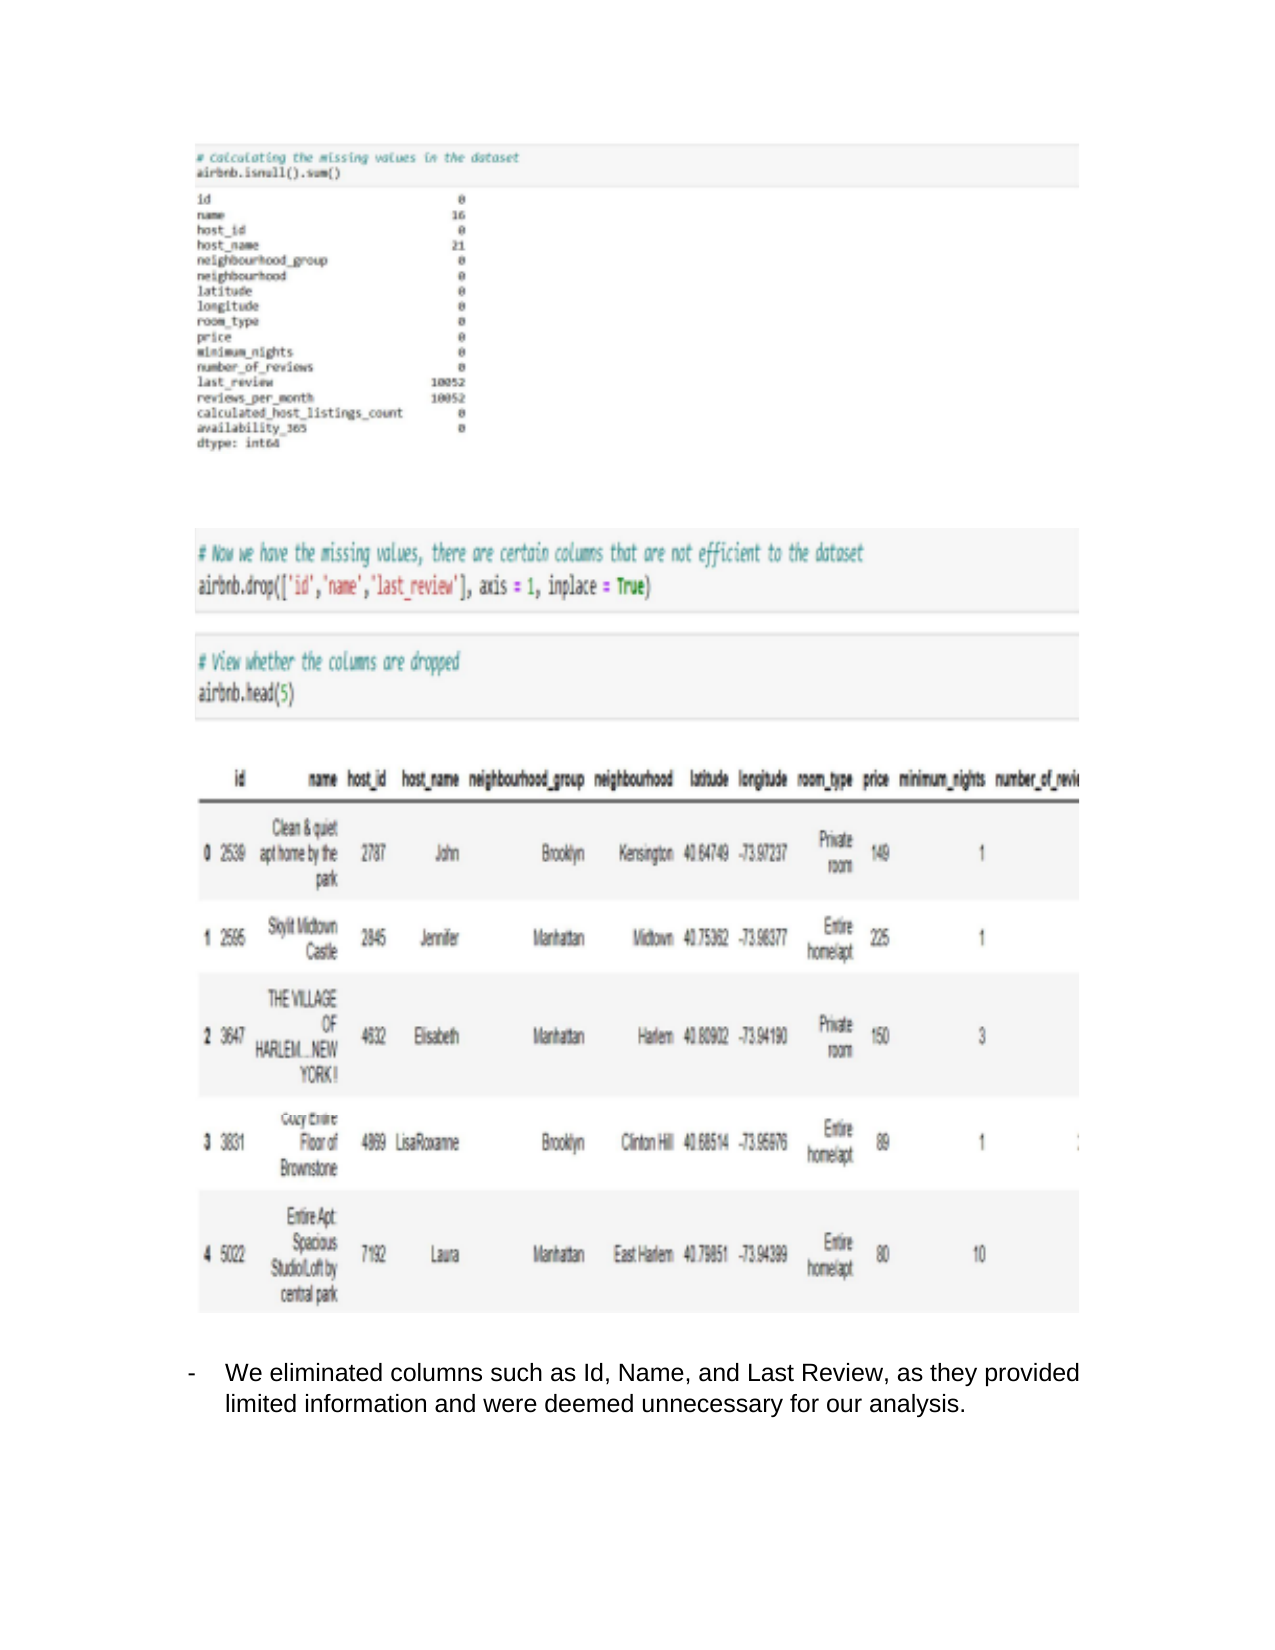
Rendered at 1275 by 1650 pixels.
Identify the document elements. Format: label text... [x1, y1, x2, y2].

picture [194, 139, 1080, 454]
picture [194, 528, 1080, 1313]
list We eliminated columns such as Id, Name, and Last Review, as they provided limited information and were deemed unnecessary for our analysis. [187, 1358, 1086, 1418]
